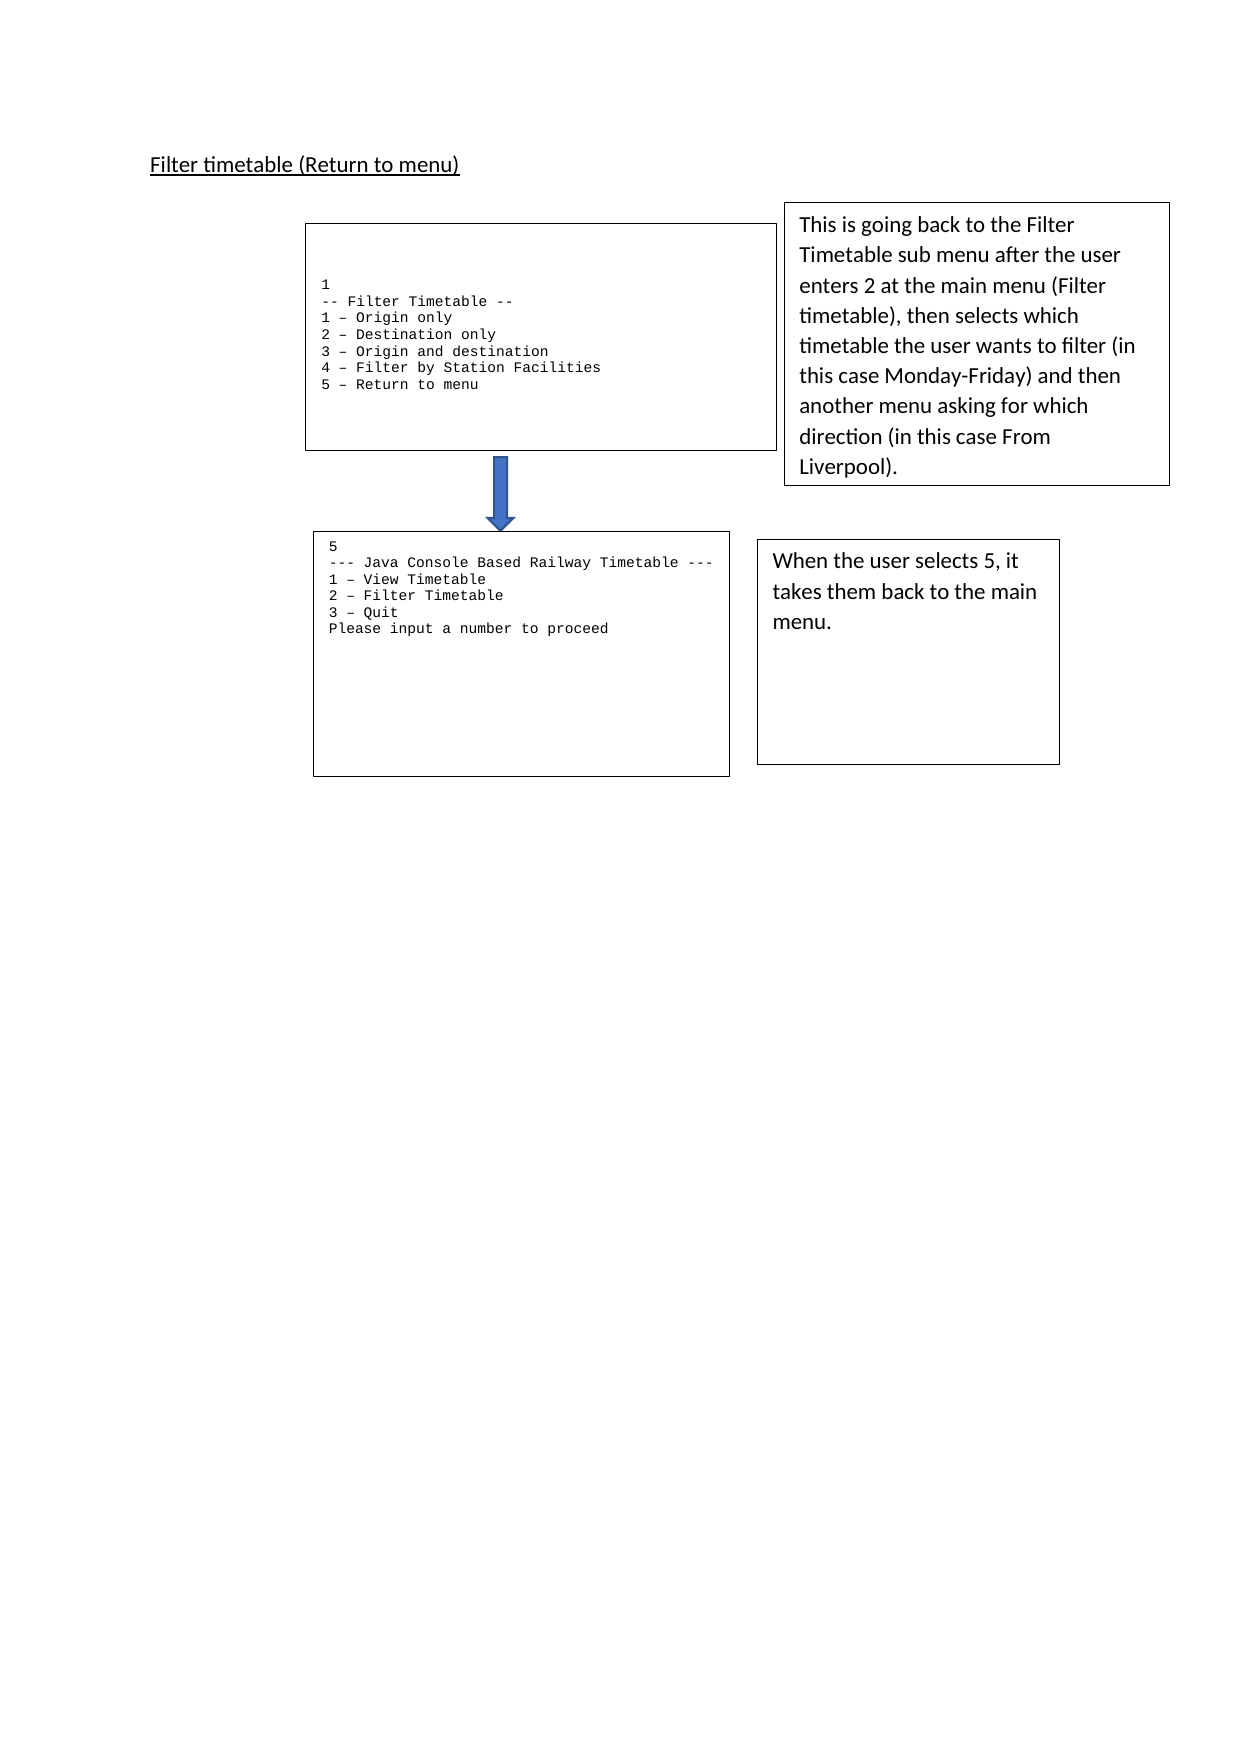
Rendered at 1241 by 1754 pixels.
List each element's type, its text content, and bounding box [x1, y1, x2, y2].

text Filter timetable (Return to menu) [150, 150, 1090, 178]
